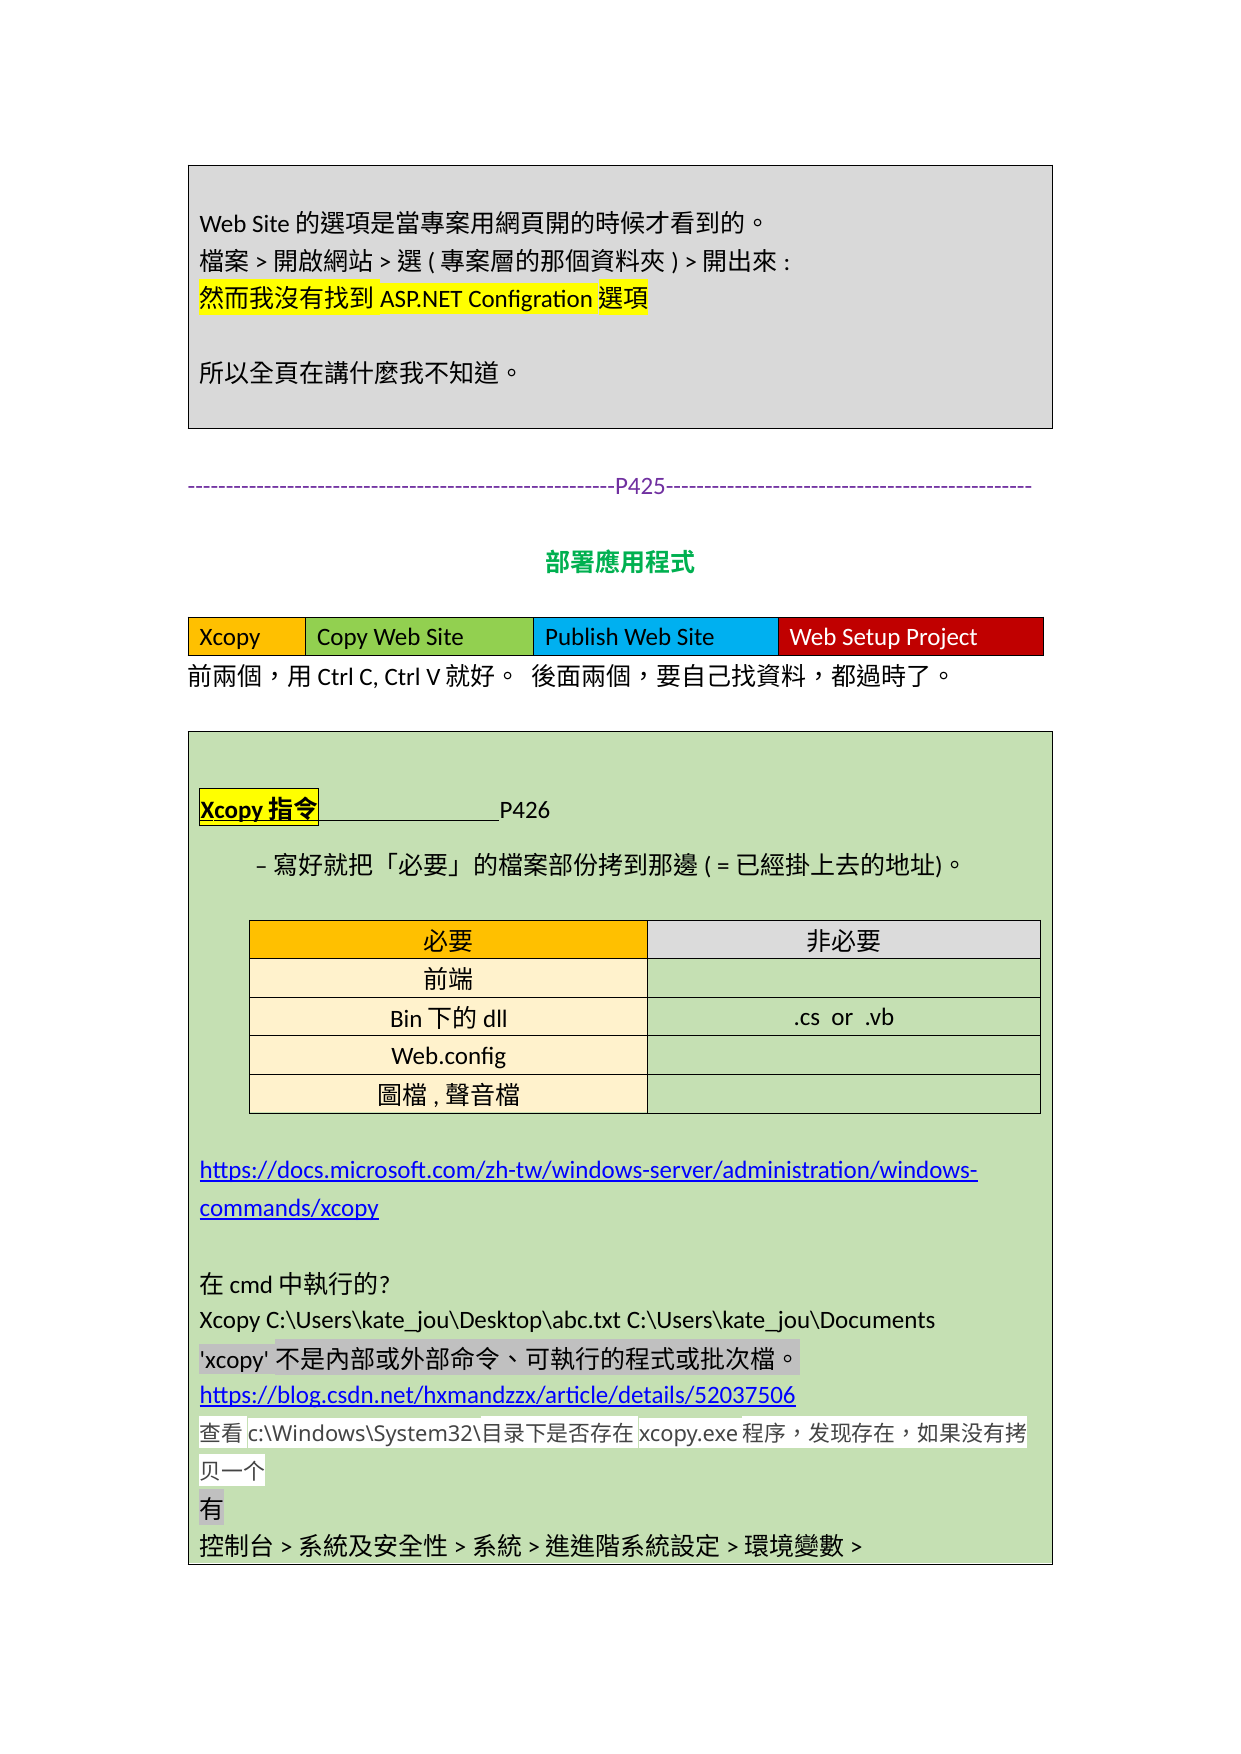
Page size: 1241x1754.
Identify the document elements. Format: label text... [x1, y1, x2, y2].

text 部署應用程式 [187, 542, 1053, 579]
text --------------------------------------------------------P425------------------------------------------------ [187, 467, 1053, 504]
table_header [189, 732, 1052, 1563]
table_header Publish Web Site [534, 618, 778, 655]
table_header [189, 166, 1052, 428]
table_header Copy Web Site [306, 618, 533, 655]
table_header Web Setup Project [779, 618, 1043, 655]
text 前兩個，用Ctrl C, Ctrl V就好。 後面兩個，要自己找資料，都過時了。 [187, 656, 1053, 694]
table_header Xcopy [189, 618, 305, 655]
